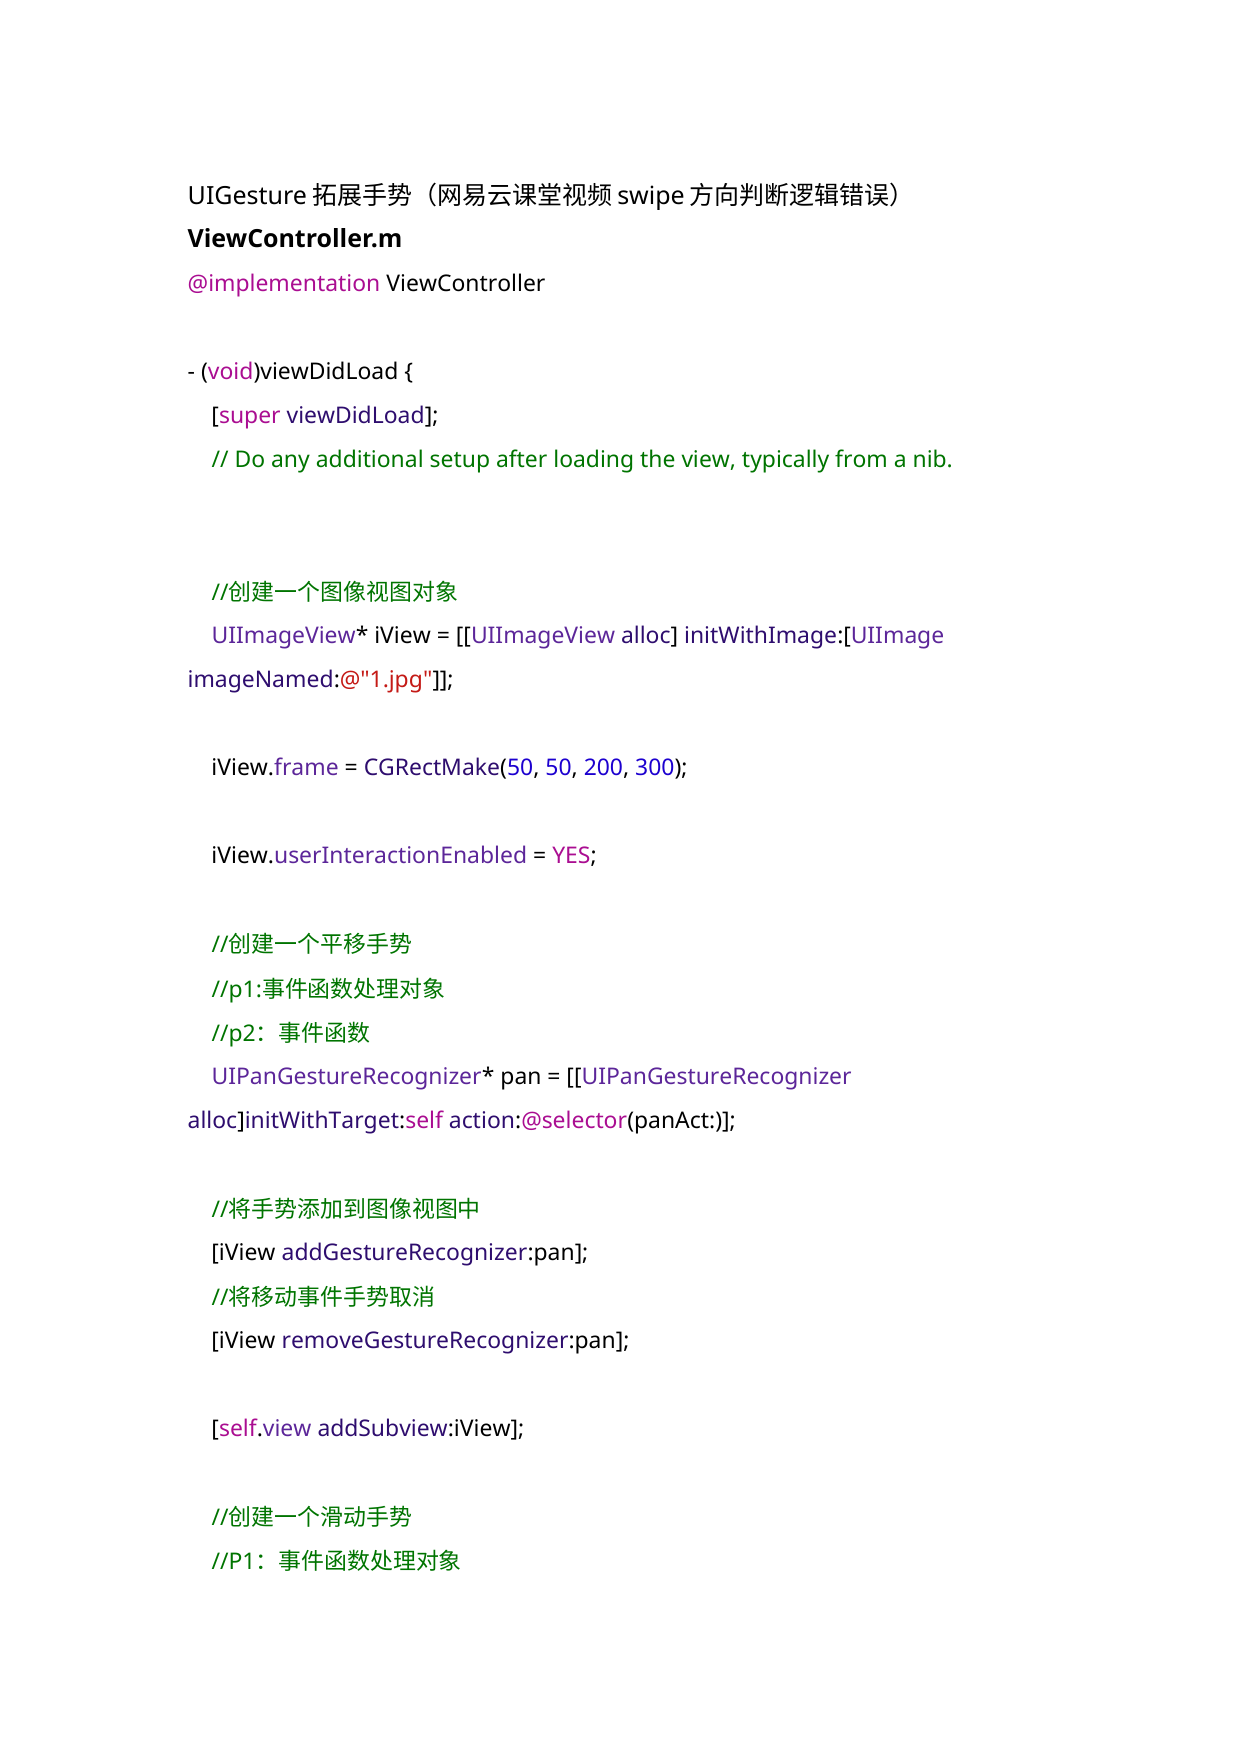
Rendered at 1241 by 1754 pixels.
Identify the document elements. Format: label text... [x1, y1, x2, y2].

text iView.frame = CGRectMake(50, 50, 200, 300); [187, 745, 1053, 789]
text UIGesture拓展手势（网易云课堂视频swipe方向判断逻辑错误） [187, 172, 1053, 216]
text UIPanGestureRecognizer* pan = [[UIPanGestureRecognizer alloc]initWithTarget:self action:@selector(panAct:)]; [187, 1053, 1053, 1141]
text [self.view addSubview:iView]; [187, 1406, 1053, 1450]
text ViewController.m [187, 216, 1053, 260]
text - (void)viewDidLoad { [187, 348, 1053, 392]
text [iView addGestureRecognizer:pan]; [187, 1229, 1053, 1273]
text //创建一个滑动手势 [187, 1494, 1053, 1538]
text UIImageView* iView = [[UIImageView alloc] initWithImage:[UIImage imageNamed:@"1.jpg"]]; [187, 613, 1053, 701]
text //P1：事件函数处理对象 [187, 1538, 1053, 1582]
text [super viewDidLoad]; [187, 392, 1053, 436]
text //将手势添加到图像视图中 [187, 1185, 1053, 1229]
text // Do any additional setup after loading the view, typically from a nib. [187, 436, 1053, 480]
text iView.userInteractionEnabled = YES; [187, 833, 1053, 877]
text //p2：事件函数 [187, 1009, 1053, 1053]
text @implementation ViewController [187, 260, 1053, 304]
text //创建一个平移手势 [187, 921, 1053, 965]
text //p1:事件函数处理对象 [187, 965, 1053, 1009]
text //创建一个图像视图对象 [187, 568, 1053, 613]
text [iView removeGestureRecognizer:pan]; [187, 1318, 1053, 1362]
text //将移动事件手势取消 [187, 1273, 1053, 1318]
